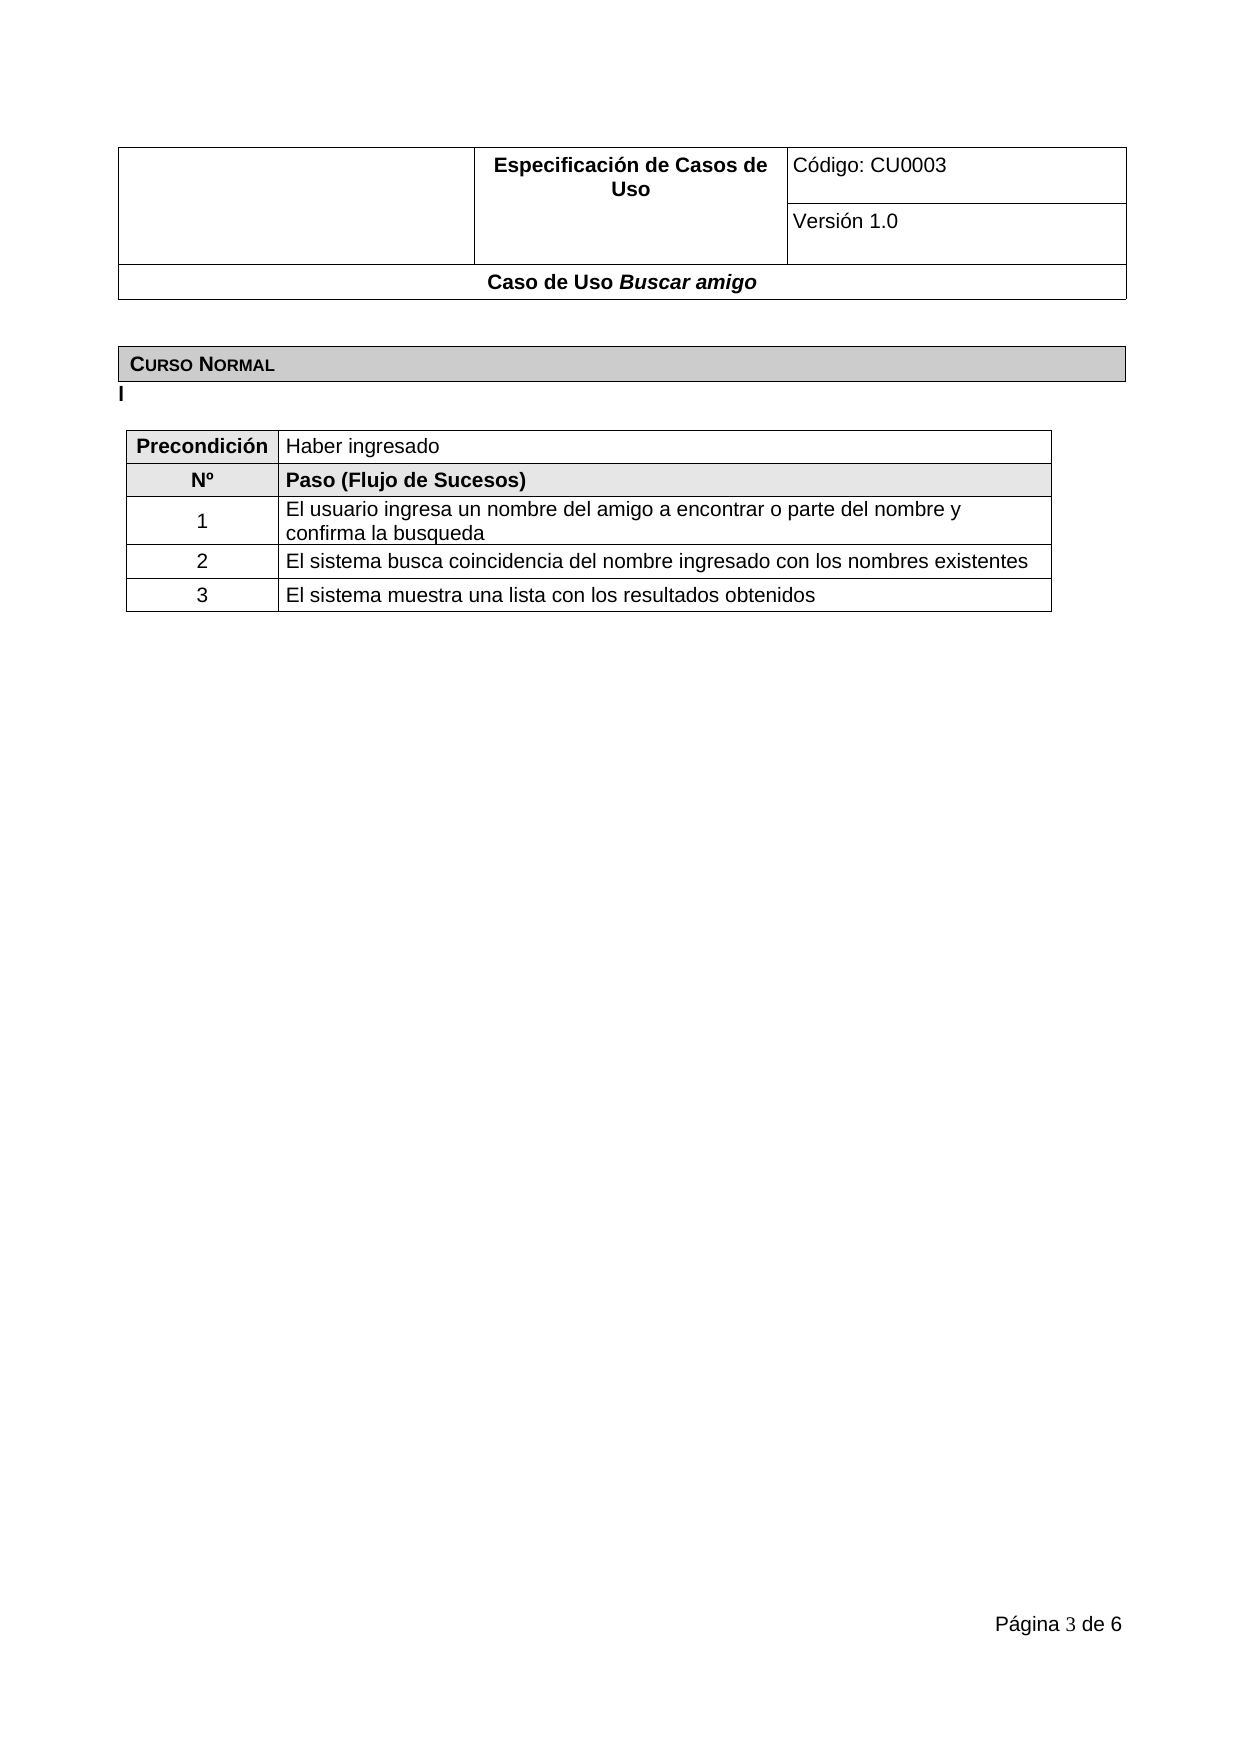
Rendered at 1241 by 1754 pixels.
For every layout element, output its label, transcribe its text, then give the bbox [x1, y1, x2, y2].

table_cell Paso (Flujo de Sucesos) [279, 464, 1051, 496]
table_cell El usuario ingresa un nombre del amigo a encontrar o parte del nombre y confirma la busqueda [279, 497, 1051, 544]
table_cell 2 [127, 545, 278, 578]
table_cell Nº [127, 464, 278, 496]
table_cell El sistema muestra una lista con los resultados obtenidos [279, 579, 1051, 611]
text l [118, 382, 1122, 406]
table_header Haber ingresado [279, 431, 1051, 463]
table_header Curso Normal [119, 347, 1125, 381]
table_cell El sistema busca coincidencia del nombre ingresado con los nombres existentes [279, 545, 1051, 578]
table_cell 1 [127, 497, 278, 544]
table_header Precondición [127, 431, 278, 463]
table_cell 3 [127, 579, 278, 611]
